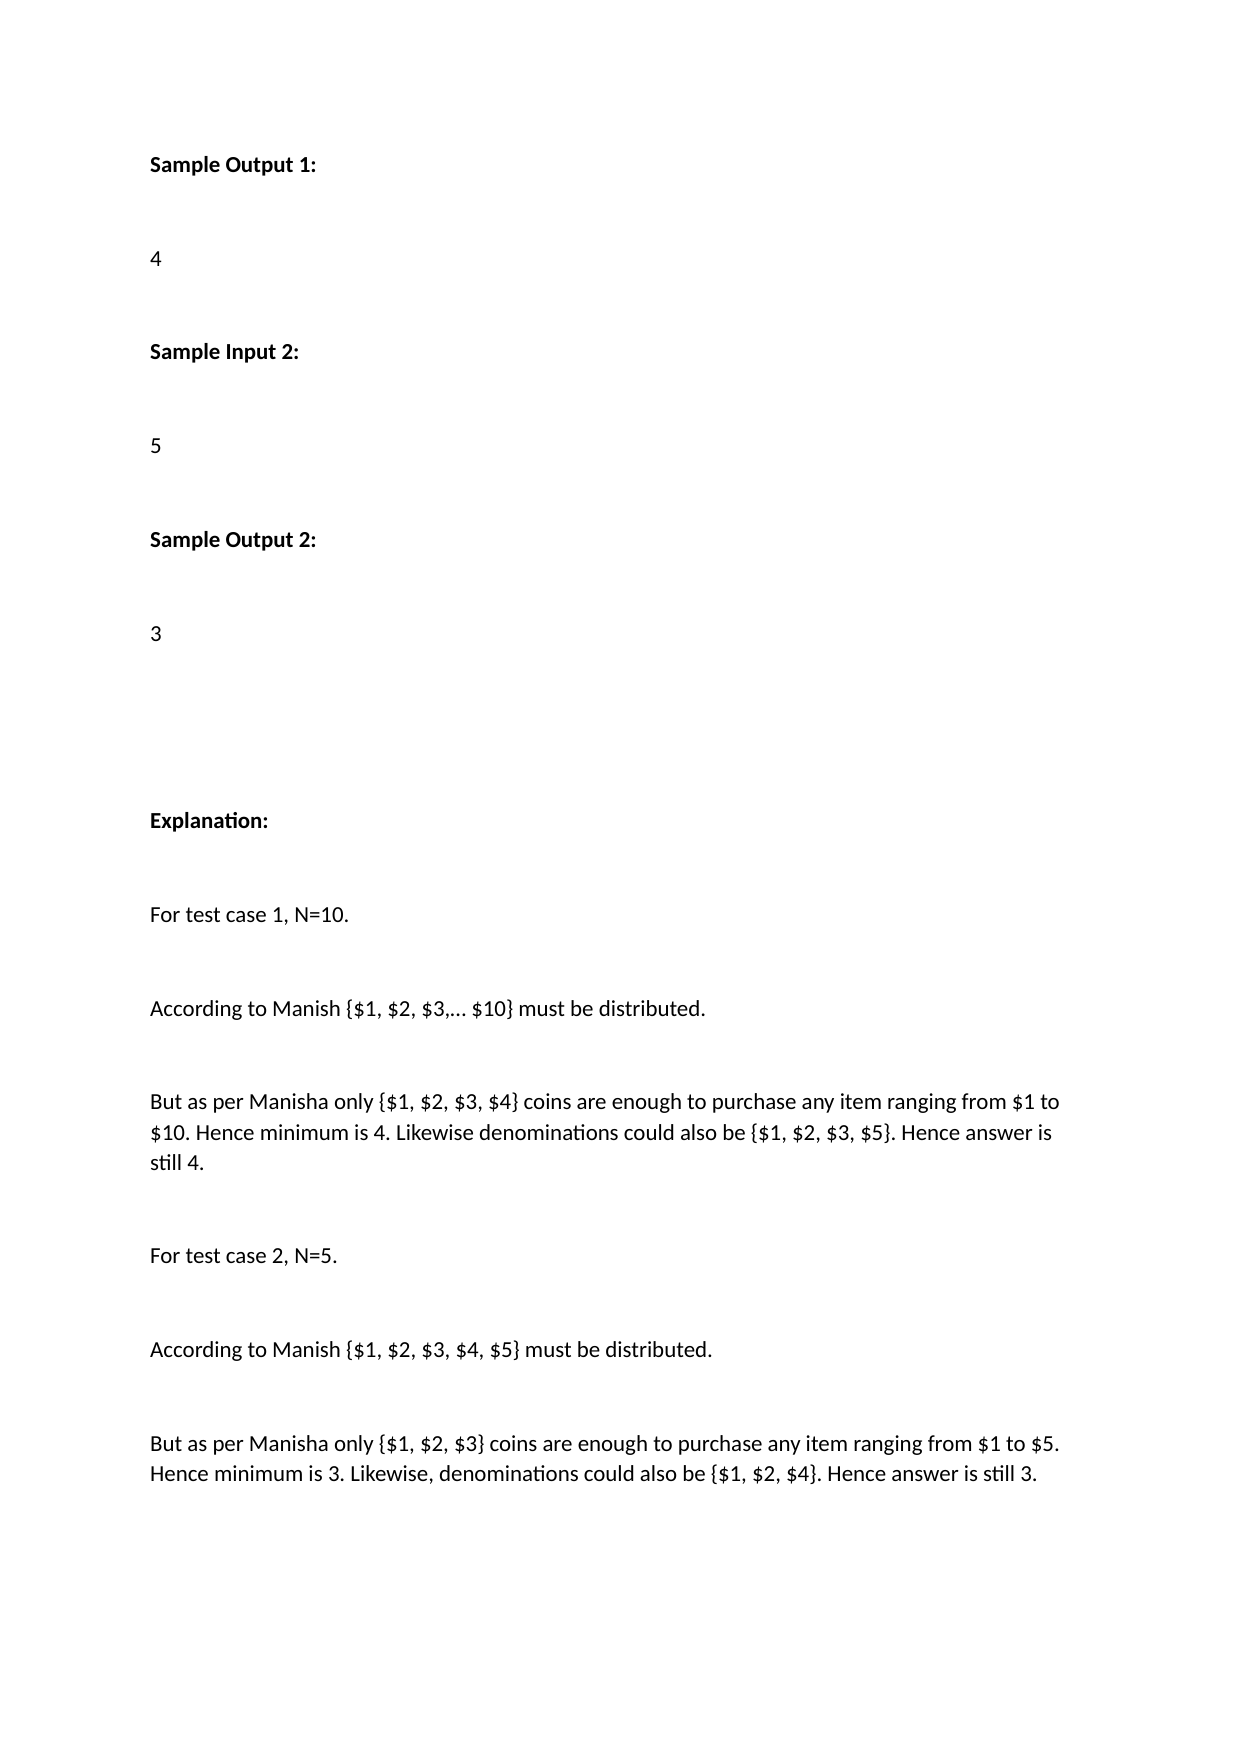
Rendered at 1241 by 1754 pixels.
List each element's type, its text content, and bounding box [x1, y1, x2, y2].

text Explanation: [150, 806, 1090, 834]
text For test case 1, N=10. [150, 900, 1090, 928]
text But as per Manisha only {$1, $2, $3, $4} coins are enough to purchase any item ranging from $1 to $10. Hence minimum is 4. Likewise denominations could also be {$1, $2, $3, $5}. Hence answer is still 4. [150, 1087, 1090, 1176]
text 5 [150, 431, 1090, 459]
text According to Manish {$1, $2, $3, $4, $5} must be distributed. [150, 1335, 1090, 1363]
text Sample Input 2: [150, 337, 1090, 366]
text According to Manish {$1, $2, $3,… $10} must be distributed. [150, 994, 1090, 1022]
text For test case 2, N=5. [150, 1242, 1090, 1270]
text Sample Output 2: [150, 525, 1090, 553]
text 3 [150, 619, 1090, 647]
text Sample Output 1: [150, 150, 1090, 178]
text But as per Manisha only {$1, $2, $3} coins are enough to purchase any item ranging from $1 to $5. Hence minimum is 3. Likewise, denominations could also be {$1, $2, $4}. Hence answer is still 3. [150, 1429, 1090, 1487]
text 4 [150, 244, 1090, 272]
